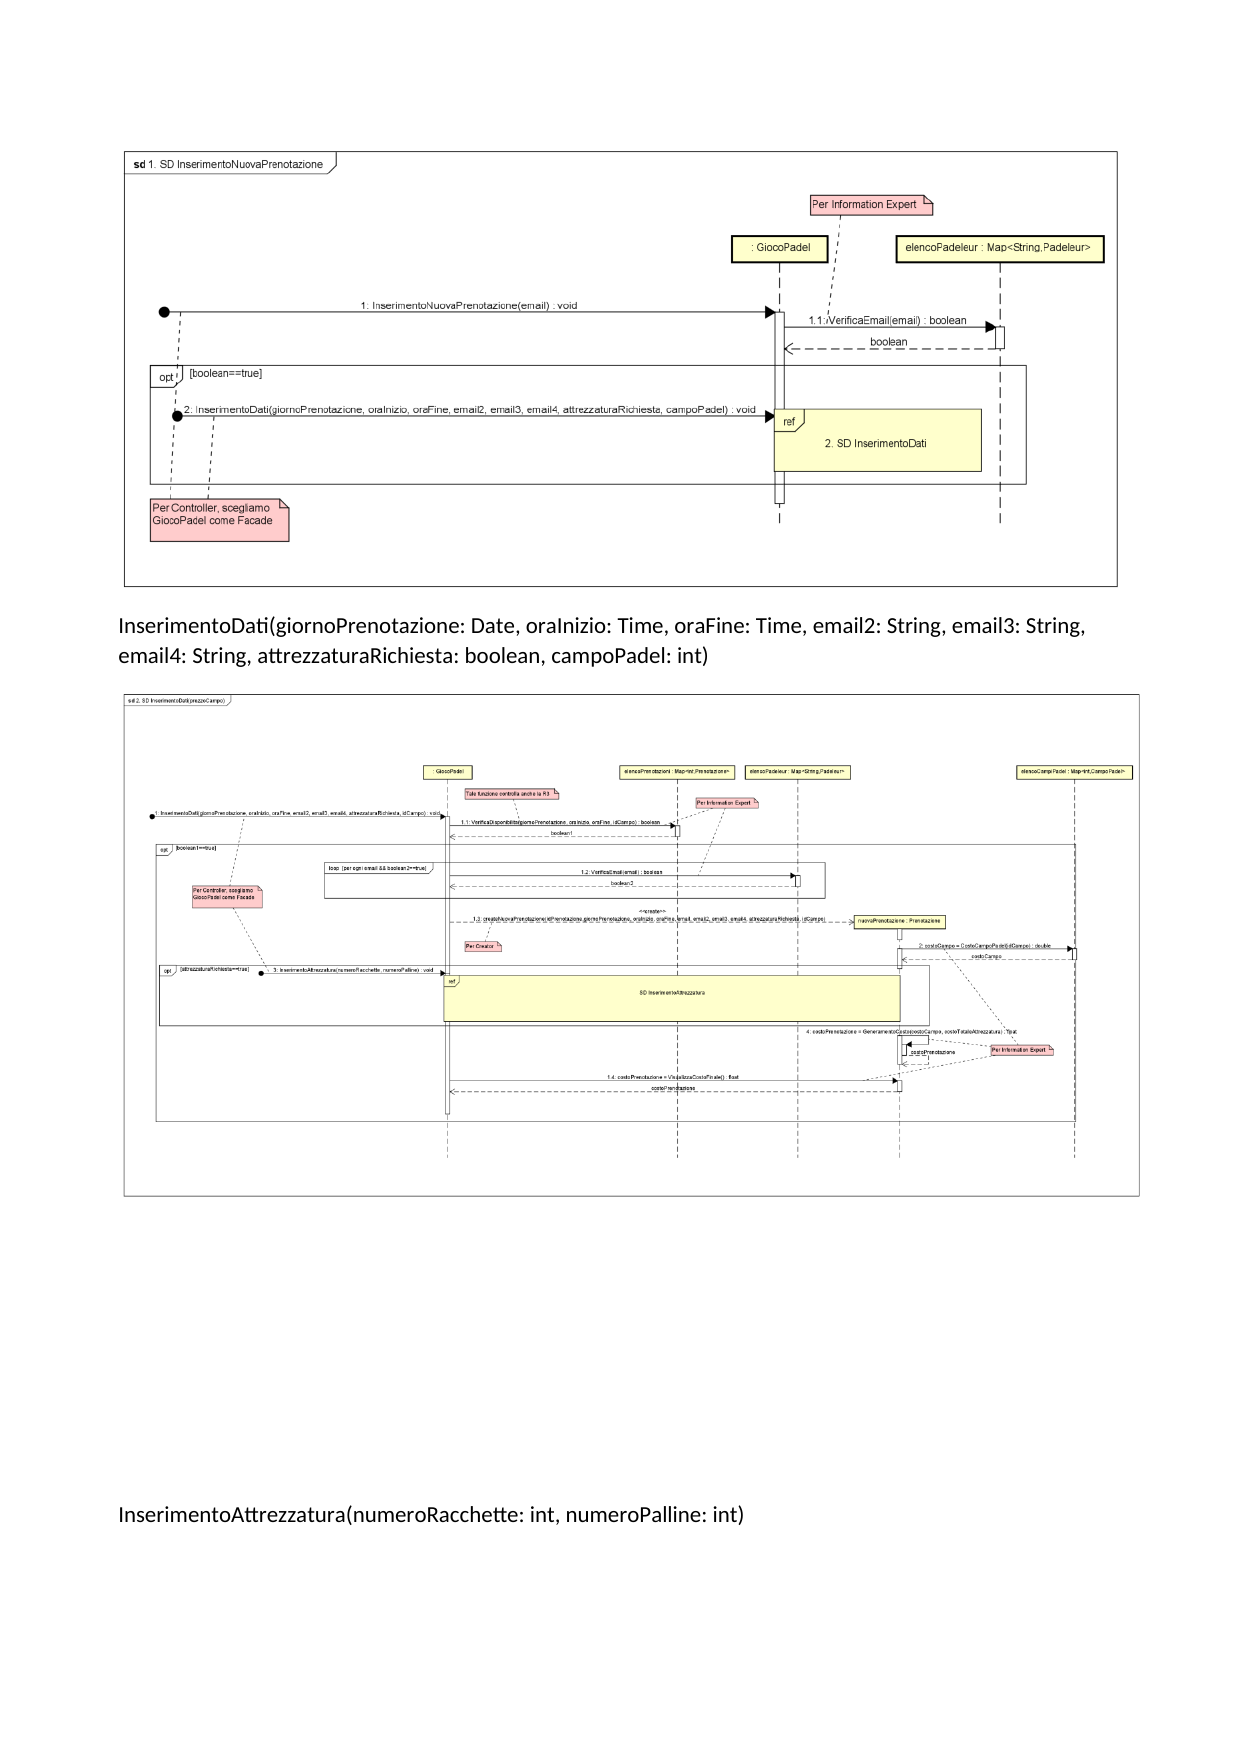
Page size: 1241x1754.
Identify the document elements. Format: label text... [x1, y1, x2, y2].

text InserimentoDati(giornoPrenotazione: Date, oraInizio: Time, oraFine: Time, email2: String, email3: String, email4: String, attrezzaturaRichiesta: boolean, campoPadel: int) [118, 611, 1122, 669]
picture [118, 687, 1144, 1200]
text InserimentoAttrezzatura(numeroRacchette: int, numeroPalline: int) [118, 1500, 1122, 1528]
picture [119, 147, 1122, 592]
